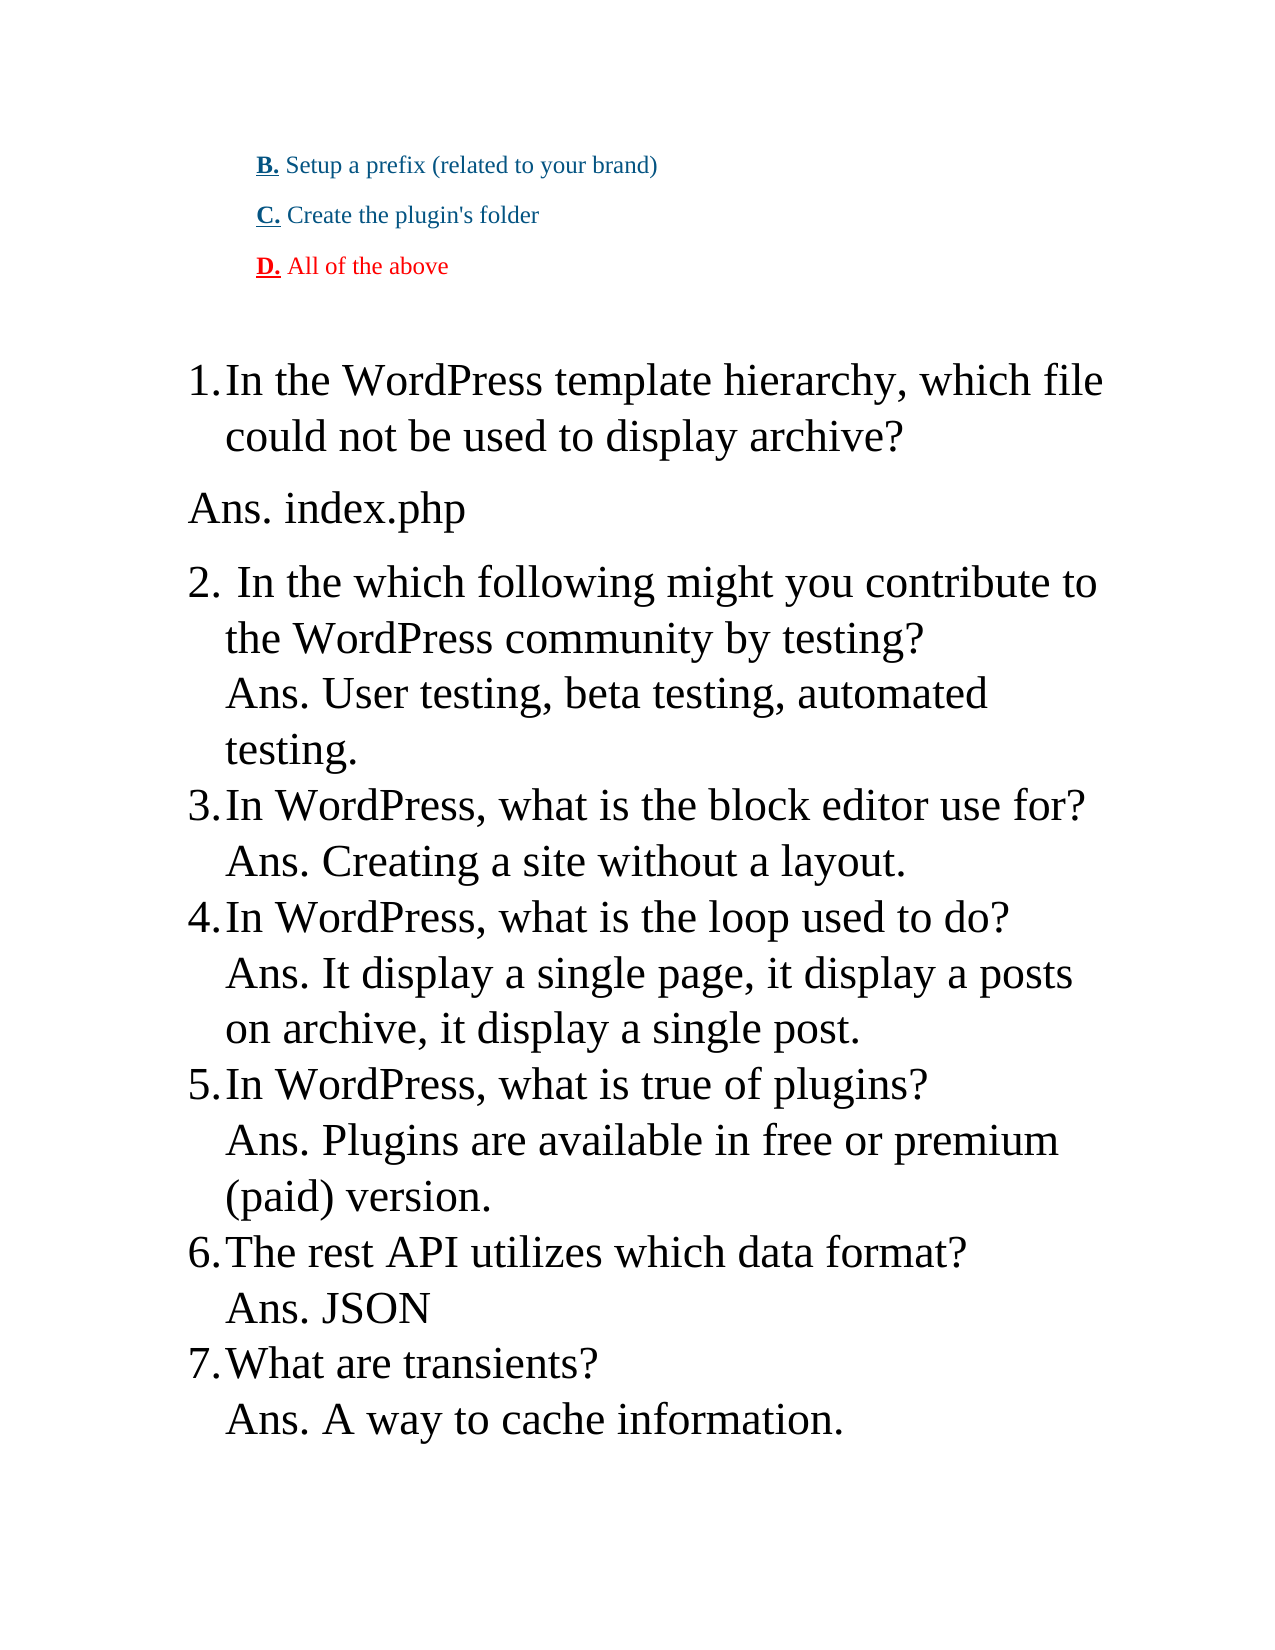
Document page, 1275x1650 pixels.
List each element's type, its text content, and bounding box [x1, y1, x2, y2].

list Ans. It display a single page, it display a posts on archive, it display a single post. [225, 945, 1125, 1054]
list In the WordPress template hierarchy, which file could not be used to display archive? [187, 352, 1125, 461]
list In the which following might you contribute to the WordPress community by testing? [187, 554, 1125, 663]
list Ans. Creating a site without a layout. [225, 833, 1125, 886]
list Ans. Plugins are available in free or premium (paid) version. [225, 1113, 1125, 1221]
list What are transients? [187, 1336, 1125, 1389]
text D. All of the above [212, 251, 1125, 280]
list Ans. User testing, beta testing, automated testing. [225, 666, 1125, 774]
list In WordPress, what is true of plugins? [187, 1057, 1125, 1109]
text C. Create the plugin's folder [212, 201, 1125, 229]
list Ans. A way to cache information. [225, 1392, 1125, 1444]
text B. Setup a prefix (related to your brand) [150, 150, 1125, 179]
list In WordPress, what is the block editor use for? [187, 778, 1125, 830]
list The rest API utilizes which data format? [187, 1224, 1125, 1277]
text Ans. index.php [187, 481, 1125, 533]
list In WordPress, what is the loop used to do? [187, 889, 1125, 942]
list Ans. JSON [225, 1280, 1125, 1333]
